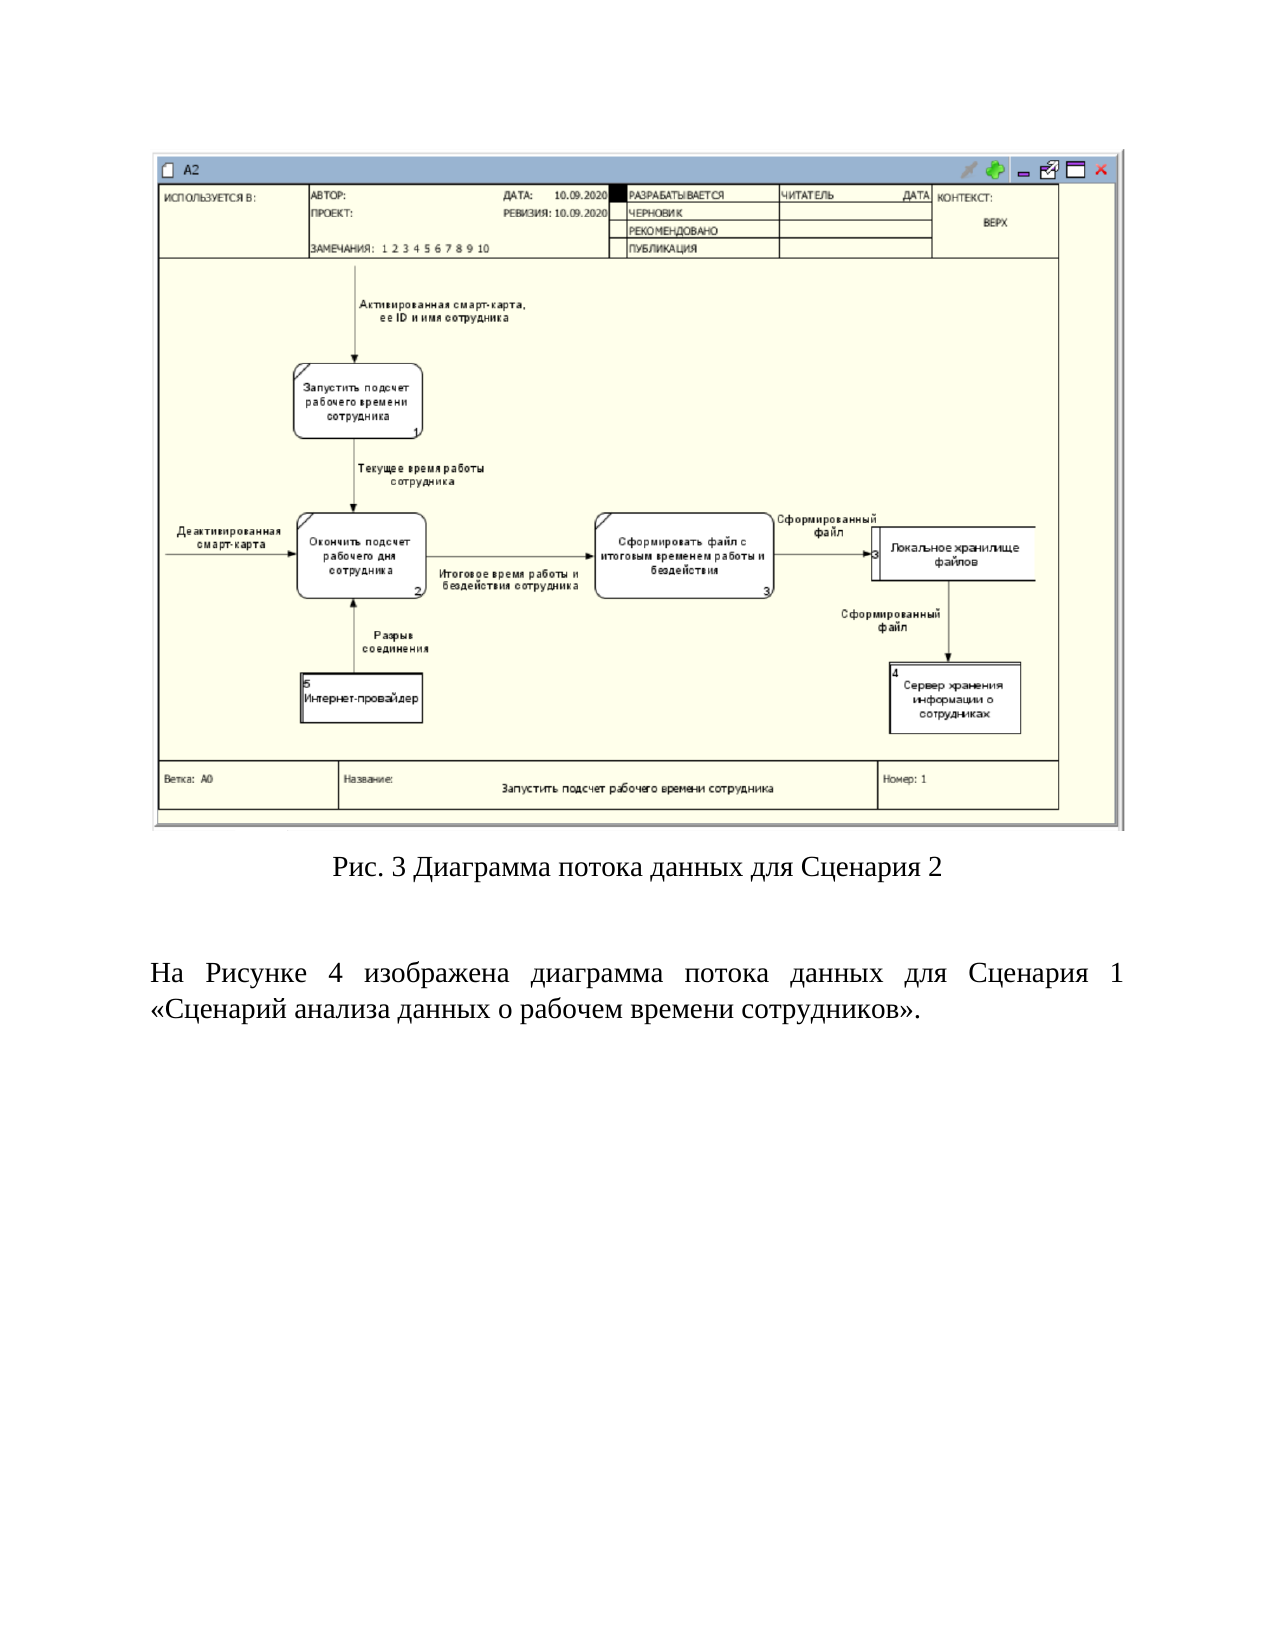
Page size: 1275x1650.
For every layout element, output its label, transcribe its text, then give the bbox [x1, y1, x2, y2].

text На Рисунке 4 изображена диаграмма потока данных для Сценария 1 «Сценарий анализа данных о рабочем времени сотрудников». [150, 955, 1125, 1024]
text Рис. 3 Диаграмма потока данных для Сценария 2 [150, 849, 1125, 883]
picture [150, 149, 1125, 831]
